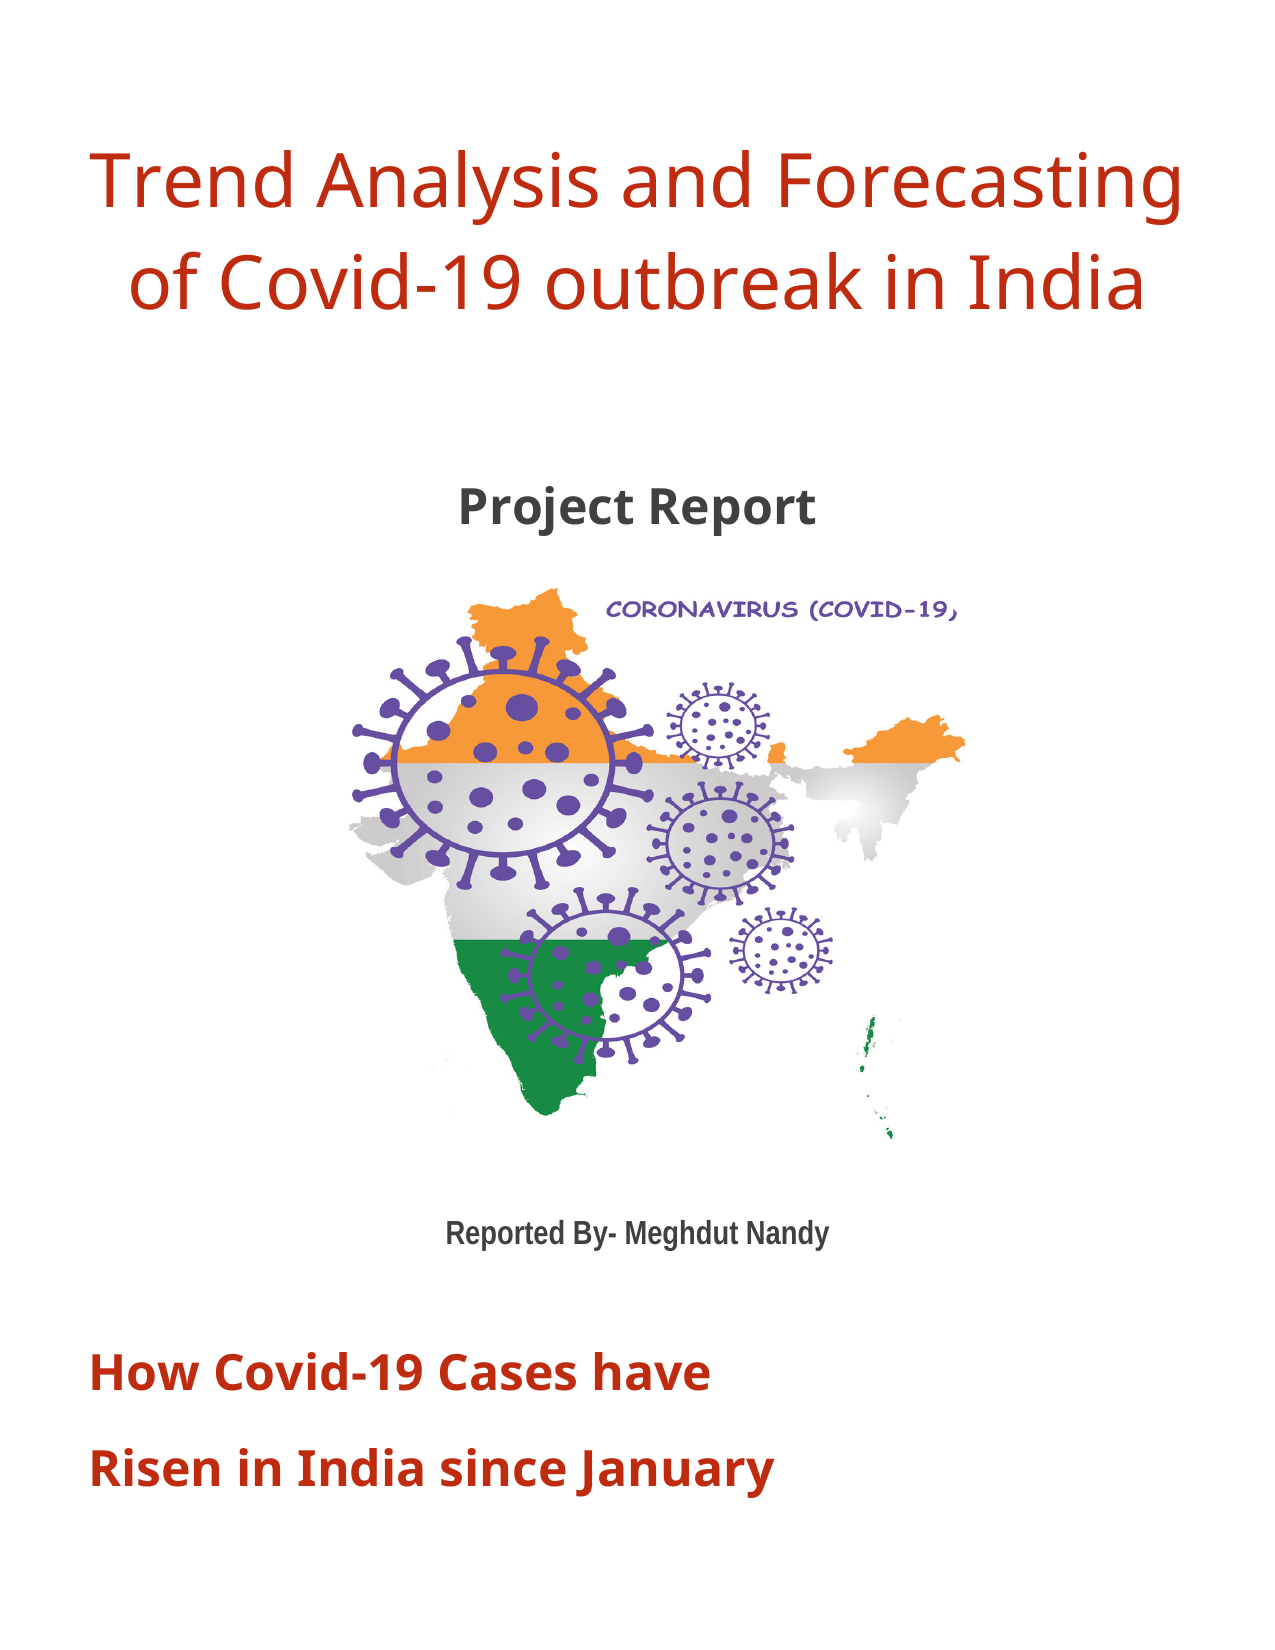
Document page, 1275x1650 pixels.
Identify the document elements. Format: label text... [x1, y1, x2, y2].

text Project Report [75, 471, 1200, 539]
text Risen in India since January [75, 1433, 1200, 1501]
text Reported By- Meghdut Nandy [75, 1213, 1200, 1251]
text How Covid-19 Cases have [75, 1337, 1200, 1406]
picture [330, 576, 977, 1144]
text Trend Analysis and Forecasting of Covid-19 outbreak in India [75, 127, 1200, 332]
